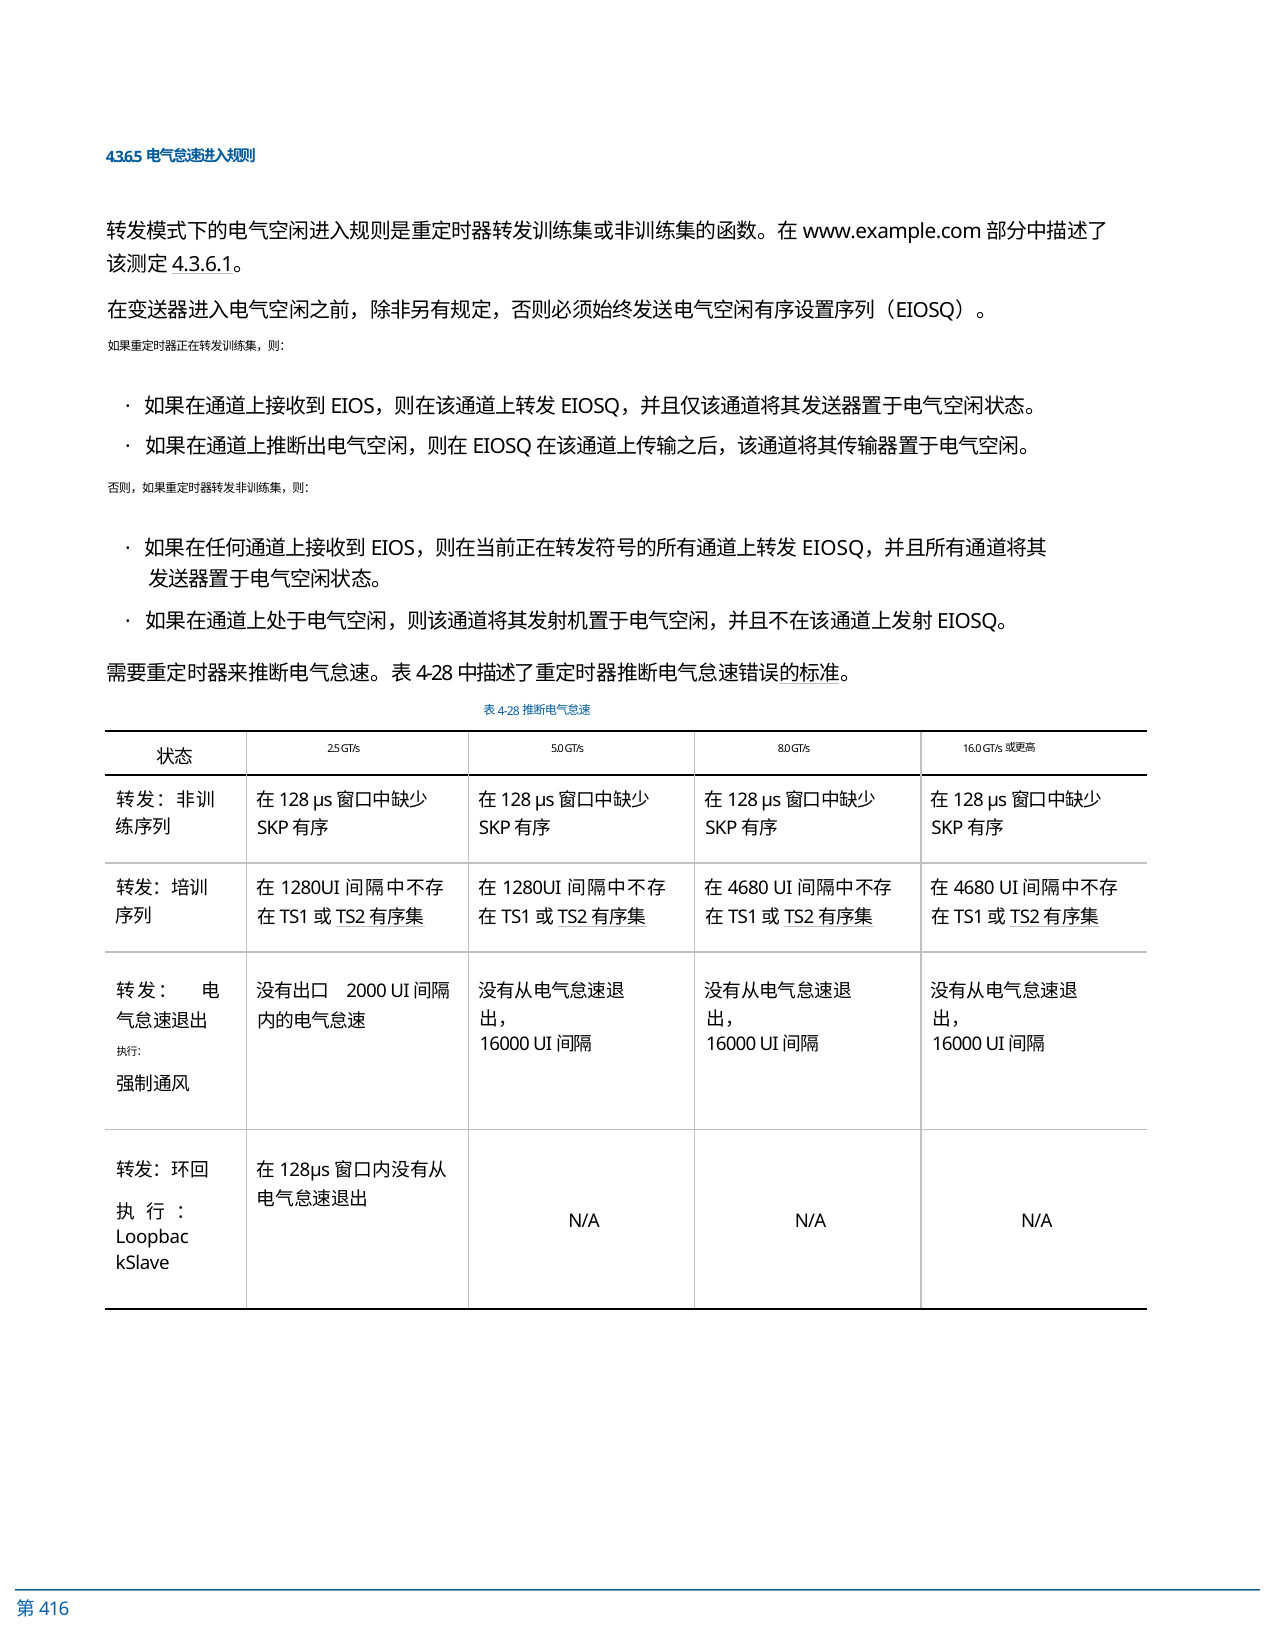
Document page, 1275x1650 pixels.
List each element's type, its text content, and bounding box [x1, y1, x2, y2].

table_header 状态 [105, 732, 246, 774]
table_header 16.0 GT/s或更高 [922, 732, 1147, 774]
text 如果重定时器正在转发训练集，则： [107, 339, 1273, 366]
text 4.3.6.5电气怠速进入规则 [106, 146, 1273, 181]
text 需要重定时器来推断电气怠速。表4-28中描述了重定时器推断电气怠速错误的标准。 [106, 657, 1114, 687]
table_cell N/A [922, 1130, 1147, 1307]
text · 如果在通道上推断出电气空闲，则在EIOSQ在该通道上传输之后，该通道将其传输器置于电气空闲。 [125, 429, 1054, 459]
text 表4-28推断电气怠速 [483, 704, 1273, 730]
table_cell 没有从电气怠速退出， 16000 UI间隔 [469, 953, 694, 1128]
table_cell 没有出口 2000 UI间隔内的电气怠速 [247, 953, 468, 1128]
text · 如果在通道上处于电气空闲，则该通道将其发射机置于电气空闲，并且不在该通道上发射EIOSQ。 [125, 604, 1081, 634]
table_cell 在128μs窗口内没有从电气怠速退出 [247, 1130, 468, 1307]
text 转发模式下的电气空闲进入规则是重定时器转发训练集或非训练集的函数。在www.example.com部分中描述了该测定4.3.6.1。 [106, 214, 1126, 277]
table_cell 在4680 UI间隔中不存在TS1或TS2有序集 [922, 864, 1147, 951]
table_cell N/A [695, 1130, 920, 1307]
table_cell 在128 μs窗口中缺少SKP有序 [922, 776, 1147, 862]
picture [14, 1589, 1261, 1593]
text · 如果在通道上接收到EIOS，则在该通道上转发EIOSQ，并且仅该通道将其发送器置于电气空闲状态。 [125, 389, 1032, 419]
table_cell 在128 μs窗口中缺少SKP有序 [695, 776, 920, 862]
text · 如果在任何通道上接收到EIOS，则在当前正在转发符号的所有通道上转发EIOSQ，并且所有通道将其发送器置于电气空闲状态。 [125, 531, 1052, 593]
table_header 8.0 GT/s [695, 732, 920, 774]
table_cell 在1280UI间隔中不存在TS1或TS2有序集 [247, 864, 468, 951]
table_cell N/A [469, 1130, 694, 1307]
table_cell 转发：非训练序列 [105, 776, 246, 862]
text 在变送器进入电气空闲之前，除非另有规定，否则必须始终发送电气空闲有序设置序列（EIOSQ）。 [106, 293, 1132, 323]
table_header 5.0 GT/s [469, 732, 694, 774]
table_cell 转发：培训 序列 [105, 864, 246, 951]
table_cell 在128 μs窗口中缺少SKP有序 [469, 776, 694, 862]
table_cell 转发：环回 执行：LoopbackSlave [105, 1130, 246, 1307]
table_cell 没有从电气怠速退出， 16000 UI间隔 [922, 953, 1147, 1128]
table_cell 在128 μs窗口中缺少SKP有序 [247, 776, 468, 862]
table_cell 没有从电气怠速退出， 16000 UI间隔 [695, 953, 920, 1128]
table_cell 转发： 电气怠速退出 执行： 强制通风 [105, 953, 246, 1128]
table_cell 在1280UI间隔中不存在TS1或TS2有序集 [469, 864, 694, 951]
table_header 2.5 GT/s [247, 732, 468, 774]
text 否则，如果重定时器转发非训练集，则： [107, 482, 1273, 508]
table_cell 在4680 UI间隔中不存在TS1或TS2有序集 [695, 864, 920, 951]
